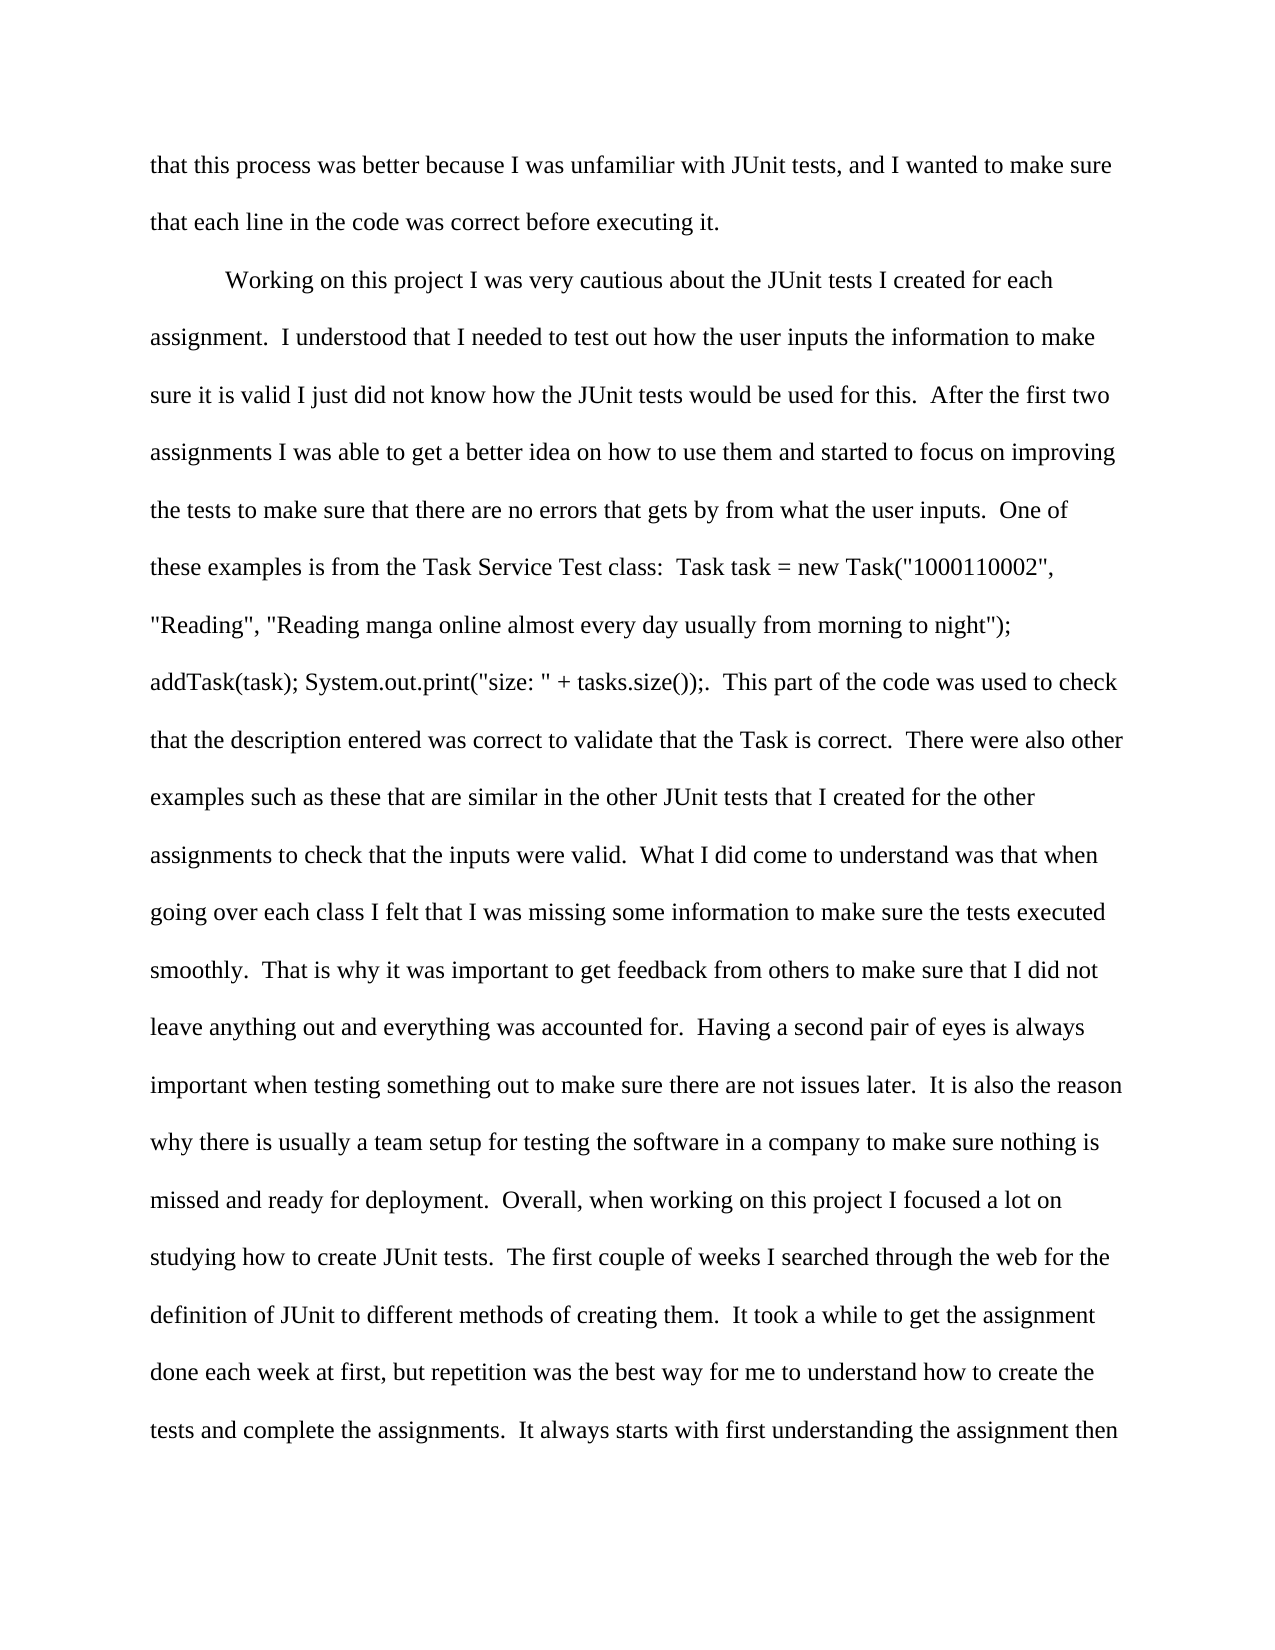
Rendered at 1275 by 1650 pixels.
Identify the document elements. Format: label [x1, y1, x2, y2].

text [150, 150, 1125, 236]
text [150, 265, 1125, 1444]
